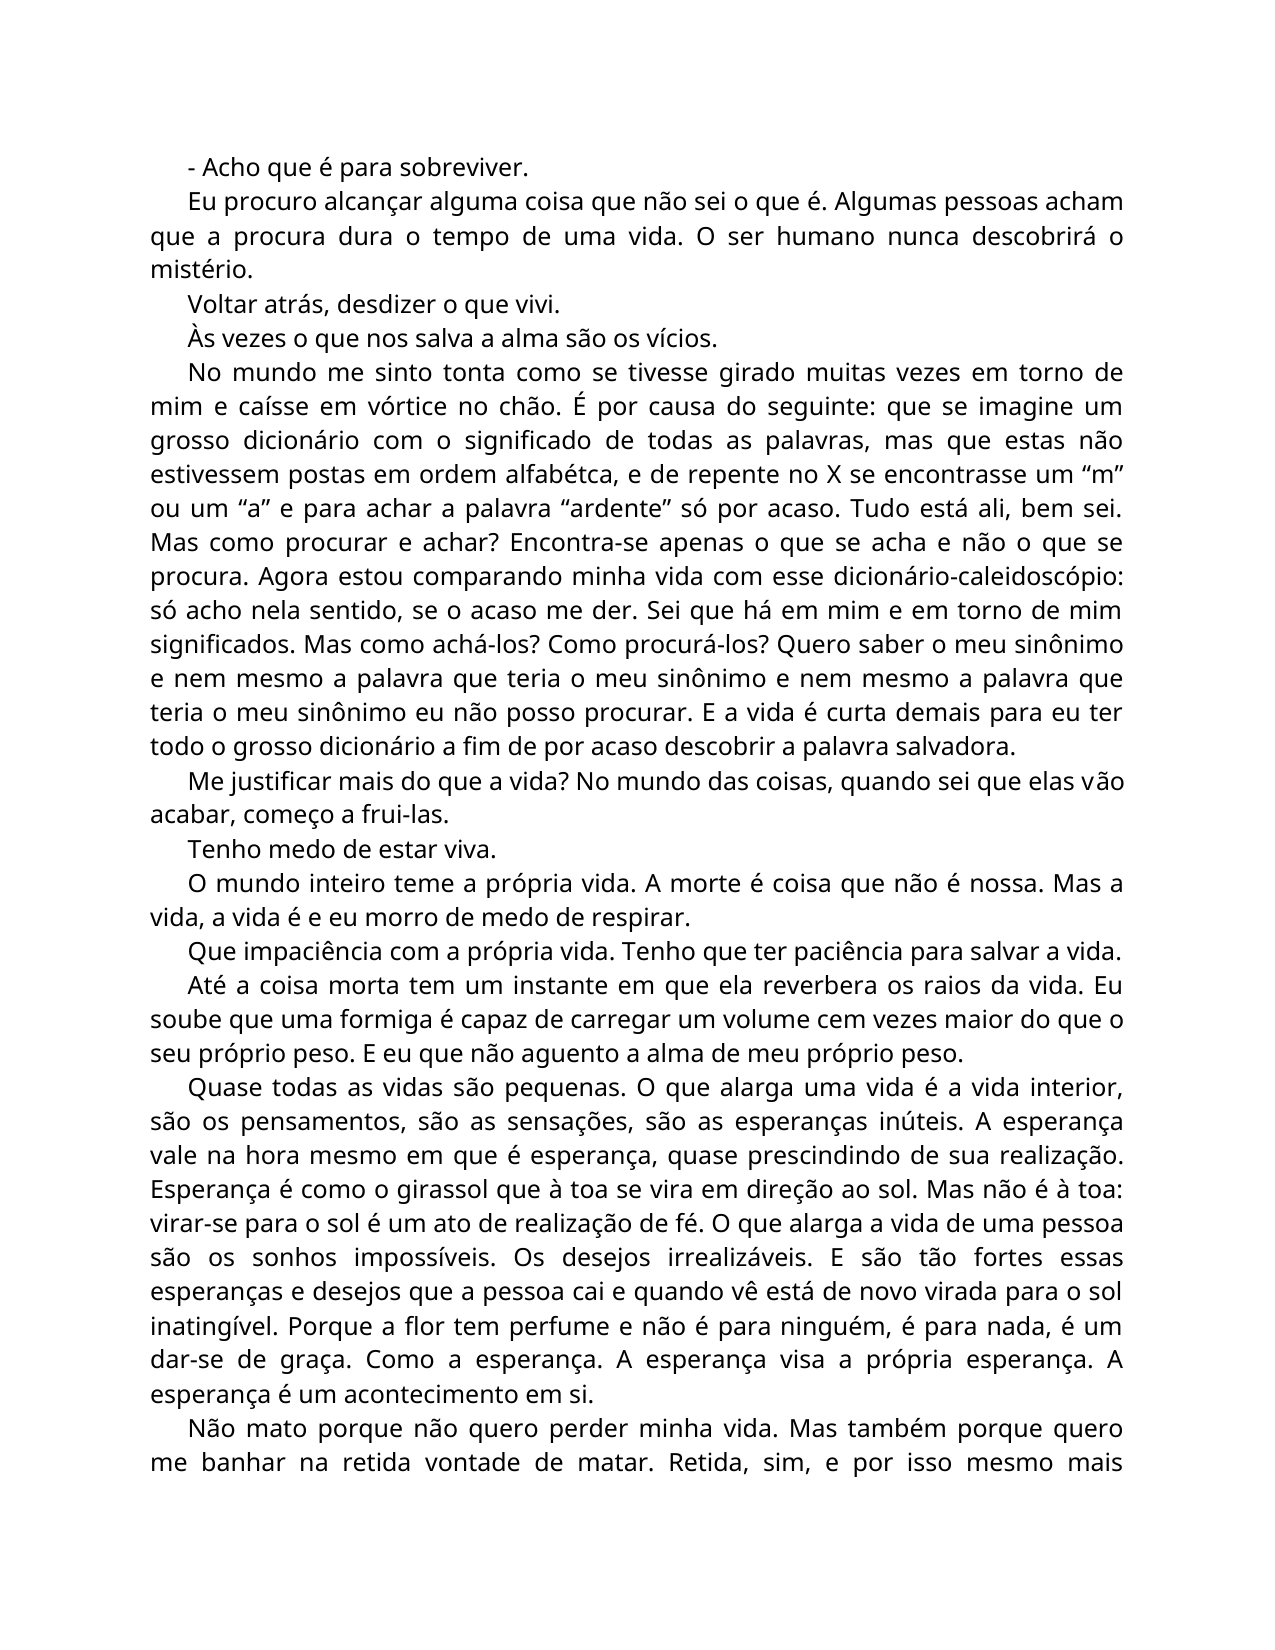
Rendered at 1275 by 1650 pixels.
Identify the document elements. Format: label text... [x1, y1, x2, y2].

text O mundo inteiro teme a própria vida. A morte é coisa que não é nossa. Mas a vida, a vida é e eu morro de medo de respirar. [150, 865, 1125, 933]
text Me justificar mais do que a vida? No mundo das coisas, quando sei que elas vão acabar, começo a frui-las. [150, 763, 1125, 831]
text Tenho medo de estar viva. [150, 831, 1125, 865]
text Voltar atrás, desdizer o que vivi. [150, 286, 1125, 320]
text Até a coisa morta tem um instante em que ela reverbera os raios da vida. Eu soube que uma formiga é capaz de carregar um volume cem vezes maior do que o seu próprio peso. E eu que não aguento a alma de meu próprio peso. [150, 967, 1125, 1070]
text Que impaciência com a própria vida. Tenho que ter paciência para salvar a vida. [150, 933, 1125, 967]
text - Acho que é para sobreviver. [150, 150, 1125, 184]
text Às vezes o que nos salva a alma são os vícios. [150, 320, 1125, 354]
text No mundo me sinto tonta como se tivesse girado muitas vezes em torno de mim e caísse em vórtice no chão. É por causa do seguinte: que se imagine um grosso dicionário com o significado de todas as palavras, mas que estas não estivessem postas em ordem alfabétca, e de repente no X se encontrasse um “m” ou um “a” e para achar a palavra “ardente” só por acaso. Tudo está ali, bem sei. Mas como procurar e achar? Encontra-se apenas o que se acha e não o que se procura. Agora estou comparando minha vida com esse dicionário-caleidoscópio: só acho nela sentido, se o acaso me der. Sei que há em mim e em torno de mim significados. Mas como achá-los? Como procurá-los? Quero saber o meu sinônimo e nem mesmo a palavra que teria o meu sinônimo e nem mesmo a palavra que teria o meu sinônimo eu não posso procurar. E a vida é curta demais para eu ter todo o grosso dicionário a fim de por acaso descobrir a palavra salvadora. [150, 354, 1125, 763]
text Eu procuro alcançar alguma coisa que não sei o que é. Algumas pessoas acham que a procura dura o tempo de uma vida. O ser humano nunca descobrirá o mistério. [150, 184, 1125, 286]
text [150, 1410, 1125, 1478]
